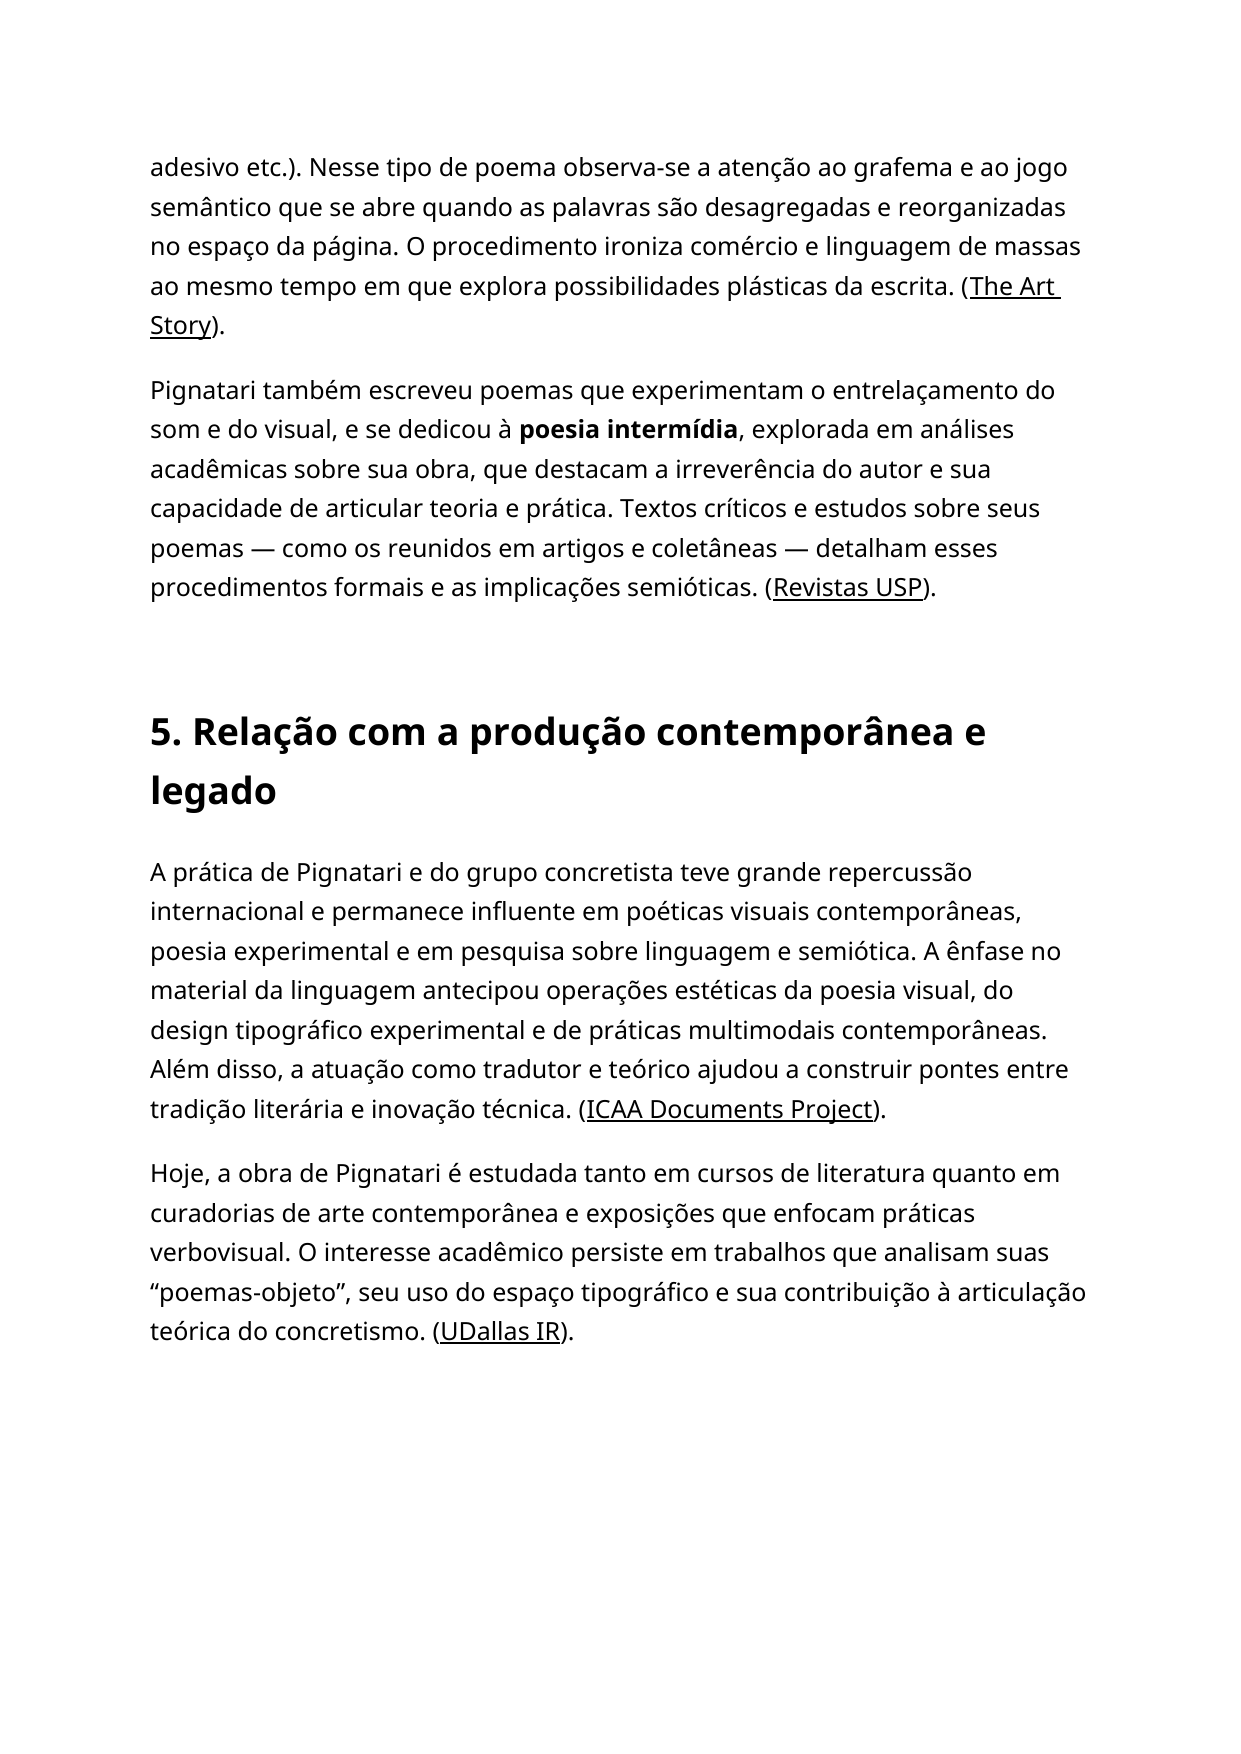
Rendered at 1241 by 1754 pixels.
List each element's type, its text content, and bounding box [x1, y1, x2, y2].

text Hoje, a obra de Pignatari é estudada tanto em cursos de literatura quanto em curadorias de arte contemporânea e exposições que enfocam práticas verbovisual. O interesse acadêmico persiste em trabalhos que analisam suas “poemas-objeto”, seu uso do espaço tipográfico e sua contribuição à articulação teórica do concretismo. (UDallas IR). [150, 1156, 1090, 1348]
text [150, 150, 1090, 342]
subtitle 5. Relação com a produção contemporânea e legado [150, 705, 1090, 815]
text Pignatari também escreveu poemas que experimentam o entrelaçamento do som e do visual, e se dedicou à poesia intermídia, explorada em análises acadêmicas sobre sua obra, que destacam a irreverência do autor e sua capacidade de articular teoria e prática. Textos críticos e estudos sobre seus poemas — como os reunidos em artigos e coletâneas — detalham esses procedimentos formais e as implicações semióticas. (Revistas USP). [150, 372, 1090, 604]
text A prática de Pignatari e do grupo concretista teve grande repercussão internacional e permanece influente em poéticas visuais contemporâneas, poesia experimental e em pesquisa sobre linguagem e semiótica. A ênfase no material da linguagem antecipou operações estéticas da poesia visual, do design tipográfico experimental e de práticas multimodais contemporâneas. Além disso, a atuação como tradutor e teórico ajudou a construir pontes entre tradição literária e inovação técnica. (ICAA Documents Project). [150, 854, 1090, 1125]
